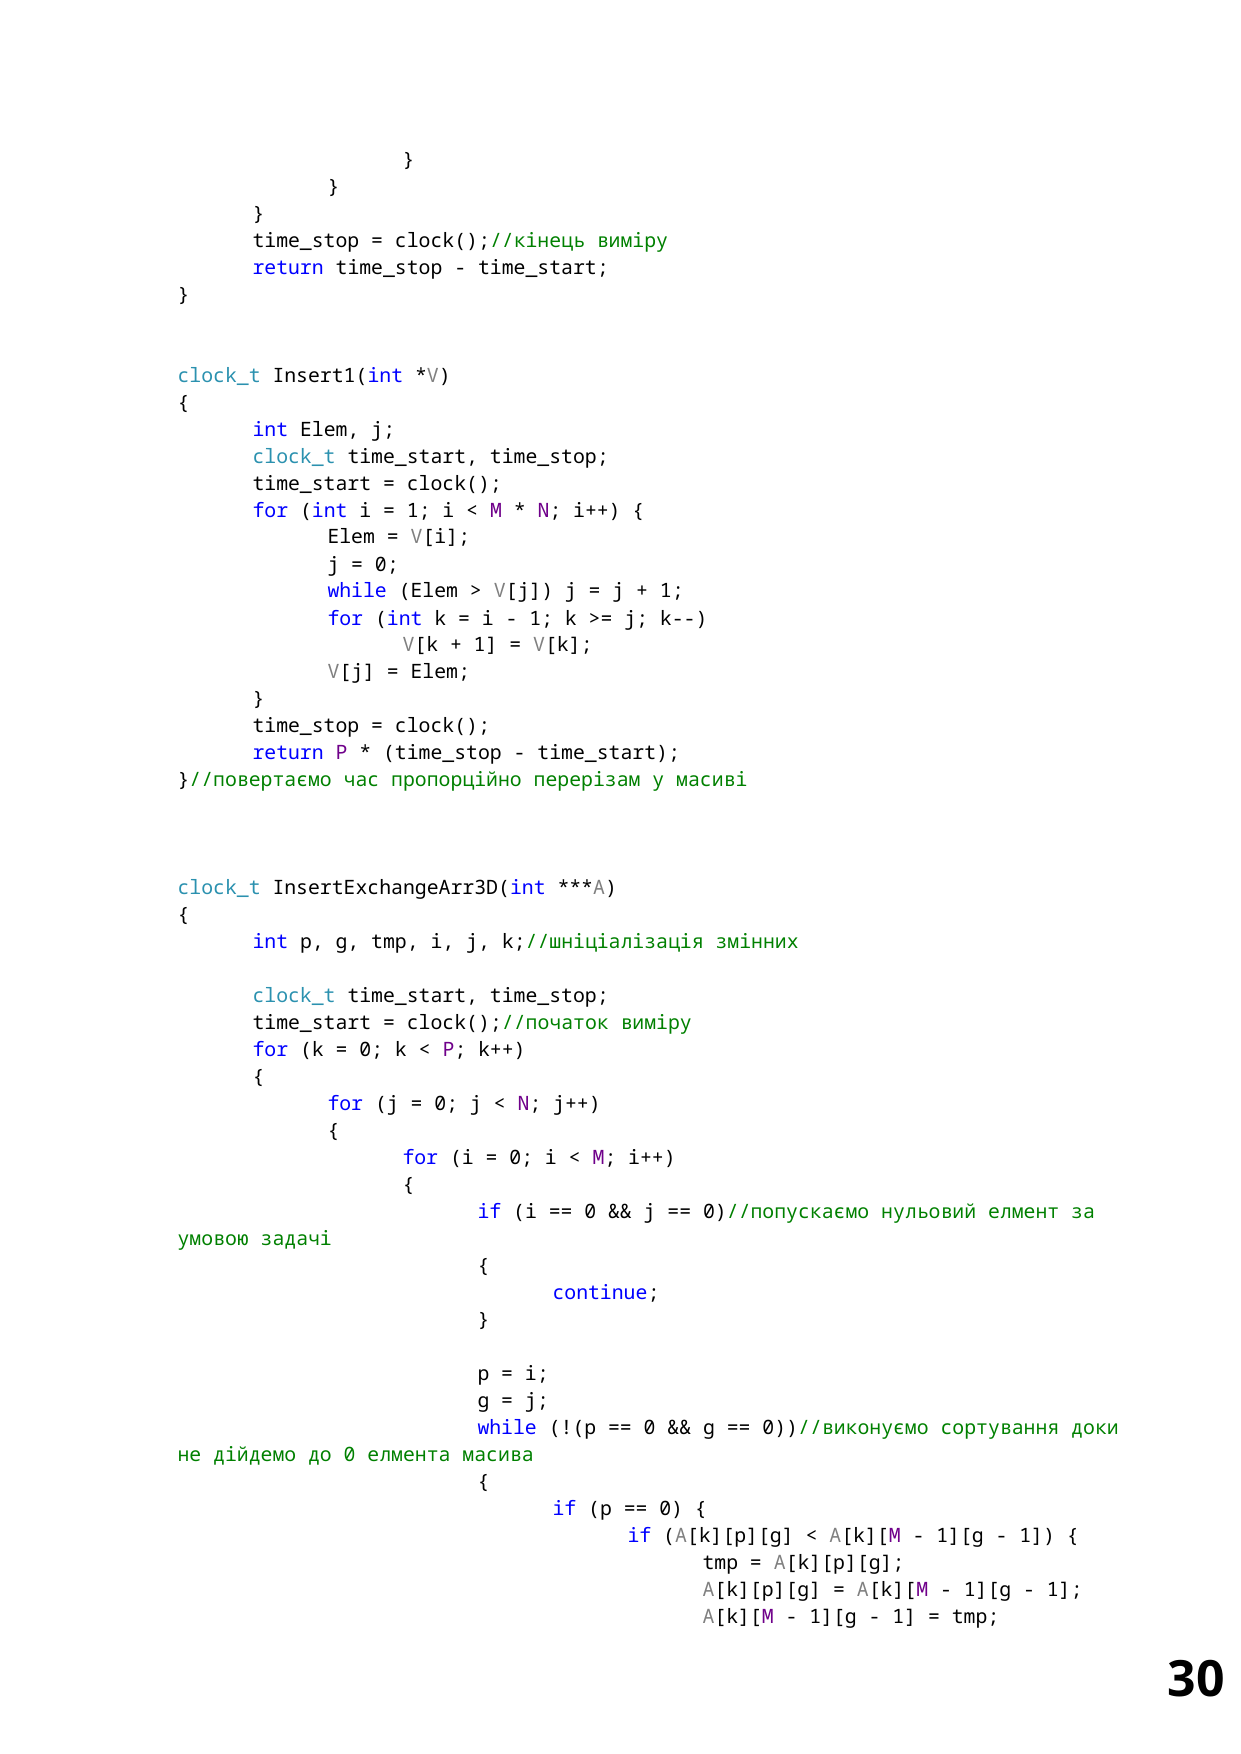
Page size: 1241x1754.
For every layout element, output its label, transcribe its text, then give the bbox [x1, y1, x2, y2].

text clock_t time_start, time_stop; [177, 442, 1152, 469]
text V[k + 1] = V[k]; [177, 631, 1152, 658]
text clock_t Insert1(int *V) [177, 361, 1152, 388]
text A[k][M - 1][g - 1] = tmp; [177, 1602, 1152, 1629]
text time_start = clock();//початок виміру [177, 1008, 1152, 1035]
text { [177, 1170, 1152, 1197]
text } [177, 172, 1152, 199]
text int p, g, tmp, i, j, k;//шніціалізація змінних [177, 927, 1152, 954]
text { [177, 388, 1152, 415]
text continue; [177, 1278, 1152, 1305]
text } [177, 145, 1152, 172]
text return time_stop - time_start; [177, 253, 1152, 280]
text for (int i = 1; i < M * N; i++) { [177, 496, 1152, 523]
text if (A[k][p][g] < A[k][M - 1][g - 1]) { [177, 1521, 1152, 1548]
text } [177, 1305, 1152, 1332]
text } [177, 199, 1152, 226]
text tmp = A[k][p][g]; [177, 1548, 1152, 1575]
text for (k = 0; k < P; k++) [177, 1035, 1152, 1062]
text g = j; [177, 1386, 1152, 1413]
text if (p == 0) { [177, 1494, 1152, 1521]
text { [177, 1116, 1152, 1143]
text p = i; [177, 1359, 1152, 1386]
text j = 0; [177, 550, 1152, 577]
text } [177, 685, 1152, 712]
text for (int k = i - 1; k >= j; k--) [177, 604, 1152, 631]
text }//повертаємо час пропорційно перерізам у масиві [177, 766, 1152, 793]
text time_stop = clock(); [177, 712, 1152, 739]
text clock_t time_start, time_stop; [177, 981, 1152, 1008]
text V[j] = Elem; [177, 658, 1152, 685]
text { [177, 1251, 1152, 1278]
text return P * (time_stop - time_start); [177, 739, 1152, 766]
text } [177, 280, 1152, 307]
text while (!(p == 0 && g == 0))//виконуємо сортування доки не дійдемо до 0 елмента масива [177, 1413, 1152, 1467]
text { [177, 1467, 1152, 1494]
text while (Elem > V[j]) j = j + 1; [177, 577, 1152, 604]
text { [177, 901, 1152, 927]
text time_start = clock(); [177, 469, 1152, 496]
text A[k][p][g] = A[k][M - 1][g - 1]; [177, 1575, 1152, 1602]
text int Elem, j; [177, 415, 1152, 442]
text Elem = V[i]; [177, 523, 1152, 550]
text for (i = 0; i < M; i++) [177, 1143, 1152, 1170]
text { [177, 1062, 1152, 1089]
text time_stop = clock();//кінець виміру [177, 226, 1152, 253]
text if (i == 0 && j == 0)//попускаємо нульовий елмент за умовою задачі [177, 1197, 1152, 1251]
text clock_t InsertExchangeArr3D(int ***A) [177, 873, 1152, 901]
text for (j = 0; j < N; j++) [177, 1089, 1152, 1116]
